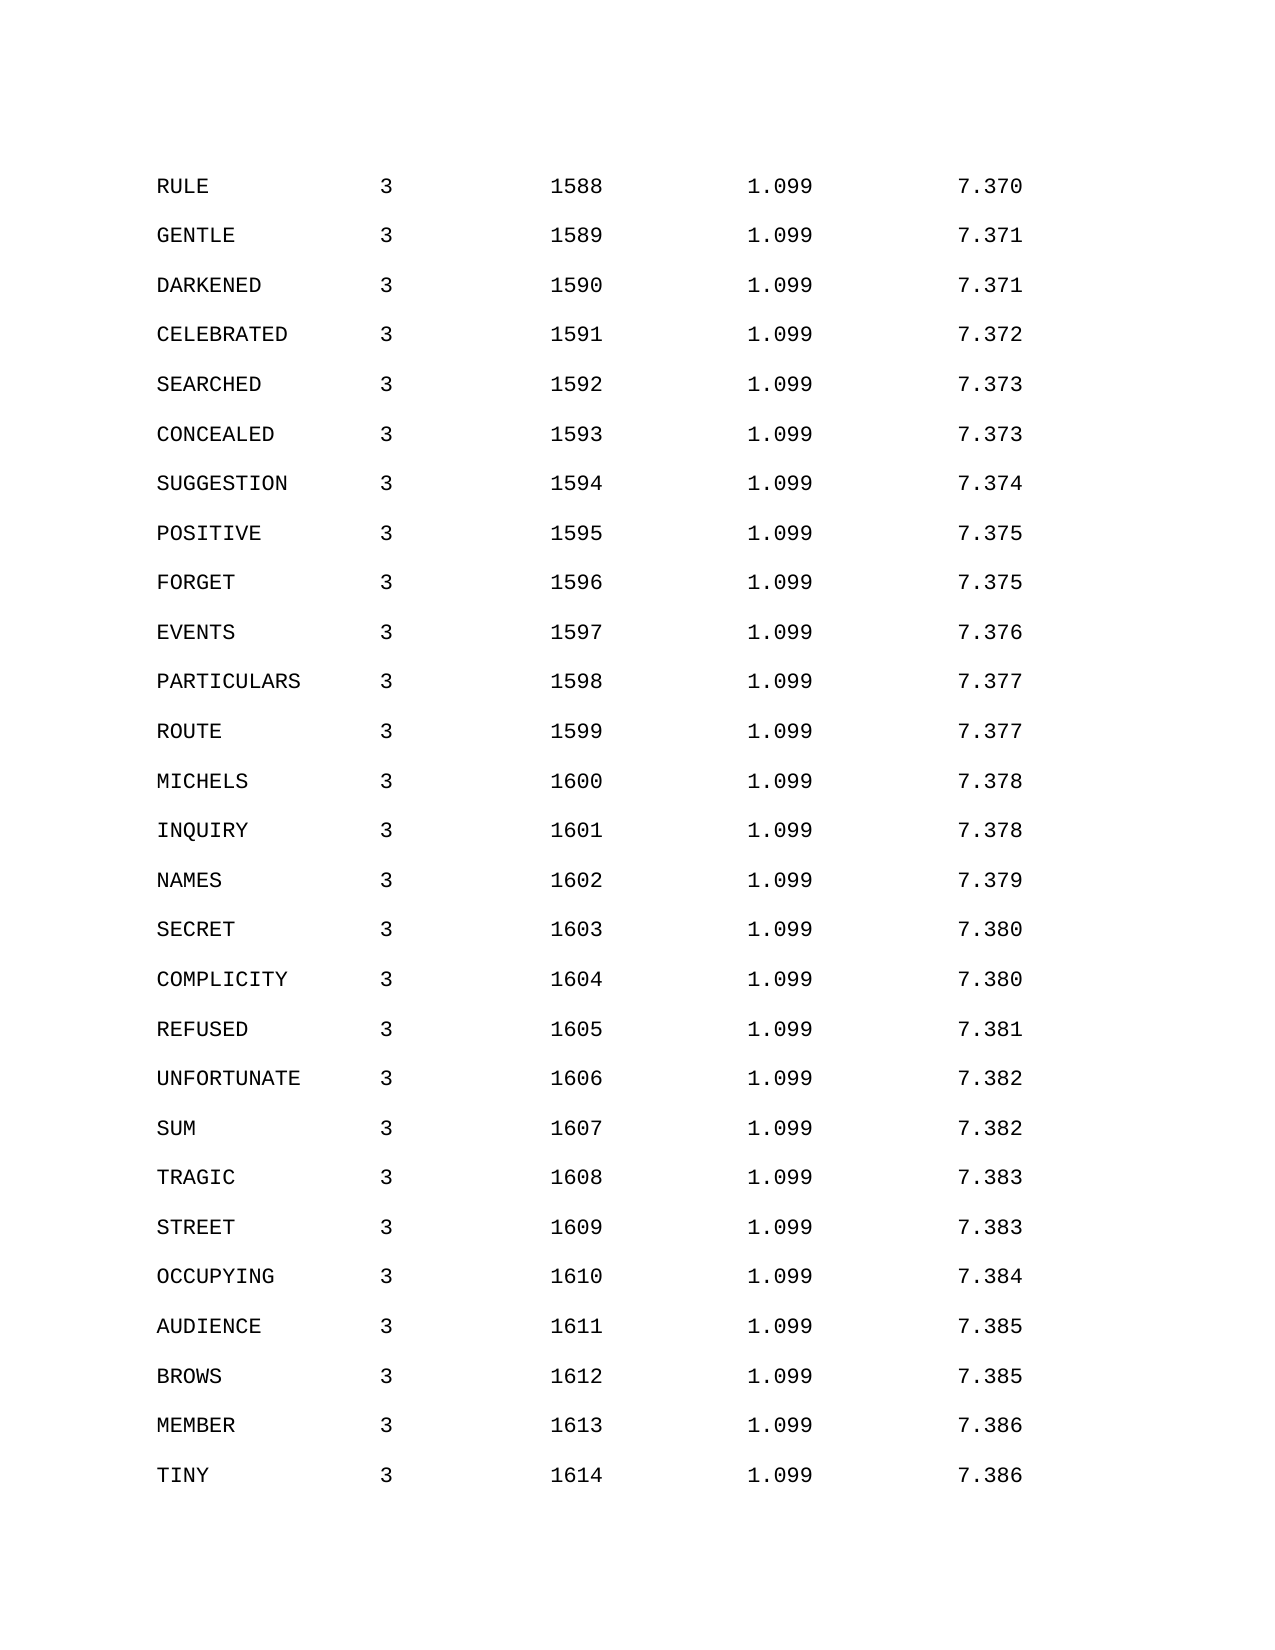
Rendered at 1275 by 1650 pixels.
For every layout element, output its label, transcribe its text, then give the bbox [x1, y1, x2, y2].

text STREET 3 1609 1.099 7.383 [156, 1216, 1118, 1241]
text EVENTS 3 1597 1.099 7.376 [156, 621, 1118, 646]
text RULE 3 1588 1.099 7.370 [156, 175, 1118, 199]
text ROUTE 3 1599 1.099 7.377 [156, 720, 1118, 745]
text PARTICULARS 3 1598 1.099 7.377 [156, 671, 1118, 695]
text NAMES 3 1602 1.099 7.379 [156, 869, 1118, 894]
text UNFORTUNATE 3 1606 1.099 7.382 [156, 1067, 1118, 1092]
text CONCEALED 3 1593 1.099 7.373 [156, 423, 1118, 447]
text MICHELS 3 1600 1.099 7.378 [156, 770, 1118, 794]
text REFUSED 3 1605 1.099 7.381 [156, 1018, 1118, 1042]
text SECRET 3 1603 1.099 7.380 [156, 918, 1118, 943]
text SEARCHED 3 1592 1.099 7.373 [156, 373, 1118, 398]
text BROWS 3 1612 1.099 7.385 [156, 1365, 1118, 1389]
text DARKENED 3 1590 1.099 7.371 [156, 274, 1118, 299]
text FORGET 3 1596 1.099 7.375 [156, 571, 1118, 596]
text OCCUPYING 3 1610 1.099 7.384 [156, 1266, 1118, 1290]
text MEMBER 3 1613 1.099 7.386 [156, 1414, 1118, 1439]
text CELEBRATED 3 1591 1.099 7.372 [156, 323, 1118, 348]
text GENTLE 3 1589 1.099 7.371 [156, 224, 1118, 249]
text COMPLICITY 3 1604 1.099 7.380 [156, 968, 1118, 993]
text TINY 3 1614 1.099 7.386 [156, 1464, 1118, 1489]
text POSITIVE 3 1595 1.099 7.375 [156, 522, 1118, 547]
text AUDIENCE 3 1611 1.099 7.385 [156, 1315, 1118, 1340]
text SUM 3 1607 1.099 7.382 [156, 1117, 1118, 1142]
text TRAGIC 3 1608 1.099 7.383 [156, 1166, 1118, 1191]
text INQUIRY 3 1601 1.099 7.378 [156, 819, 1118, 844]
text SUGGESTION 3 1594 1.099 7.374 [156, 472, 1118, 497]
